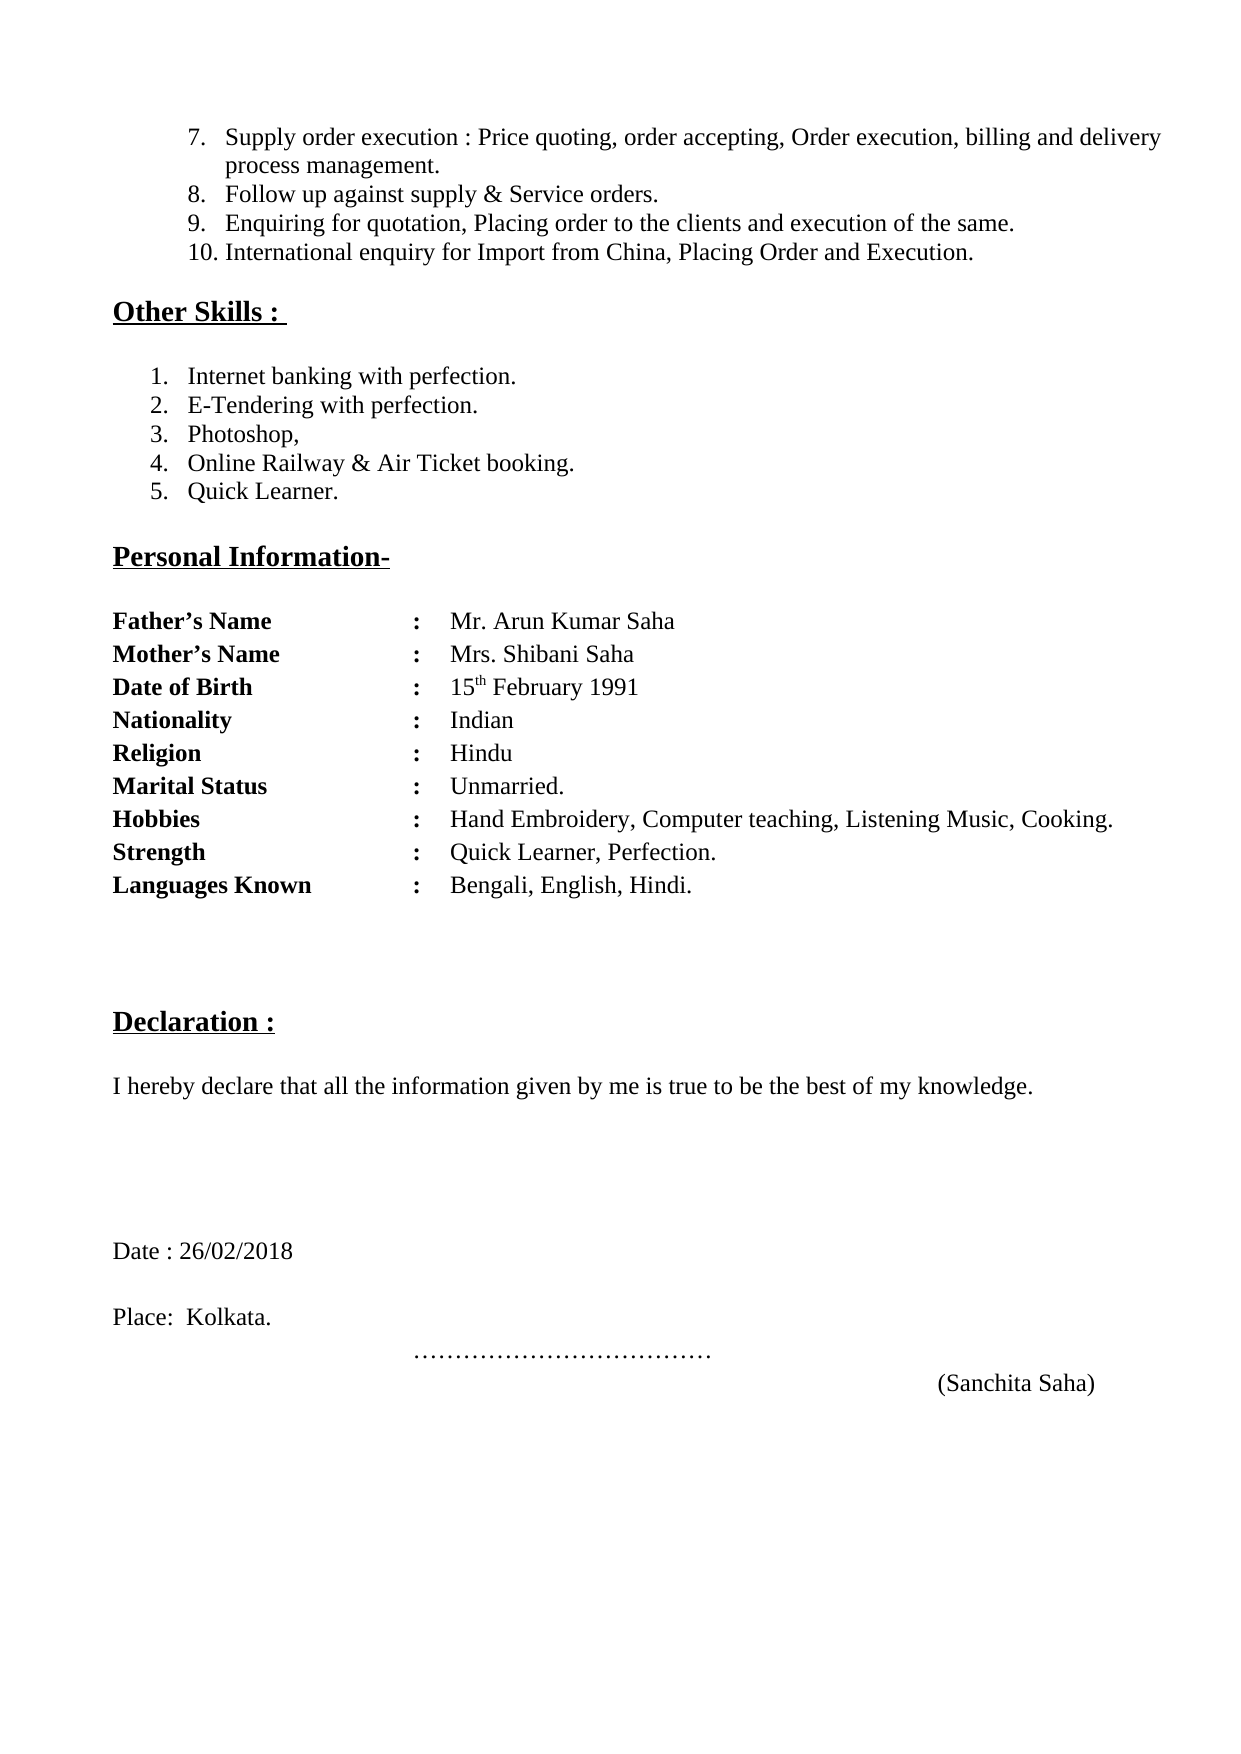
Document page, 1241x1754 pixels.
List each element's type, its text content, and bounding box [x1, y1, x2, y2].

text Declaration : [112, 1004, 1162, 1037]
text Mother’s Name : Mrs. Shibani Saha [112, 639, 1162, 668]
list Online Railway & Air Ticket booking. [150, 448, 1162, 476]
list Quick Learner. [150, 476, 1162, 505]
text Religion : Hindu [112, 738, 1162, 767]
text I hereby declare that all the information given by me is true to be the best of my knowledge. [112, 1071, 1162, 1099]
list International enquiry for Import from China, Placing Order and Execution. [187, 237, 1162, 266]
list Supply order execution : Price quoting, order accepting, Order execution, billing and delivery process management. [187, 122, 1162, 179]
text Personal Information- [112, 539, 1162, 572]
text Date of Birth : 15th February 1991 [112, 672, 1162, 701]
text Place: Kolkata. ……………………………… [112, 1302, 1162, 1364]
text Strength : Quick Learner, Perfection. [112, 837, 1162, 866]
text (Sanchita Saha) [112, 1368, 1162, 1397]
text Father’s Name : Mr. Arun Kumar Saha [112, 606, 1162, 634]
list Internet banking with perfection. [150, 361, 1162, 390]
list Photoshop, [150, 419, 1162, 448]
list Enquiring for quotation, Placing order to the clients and execution of the same. [187, 208, 1162, 237]
list Follow up against supply & Service orders. [187, 179, 1162, 208]
text Hobbies : Hand Embroidery, Computer teaching, Listening Music, Cooking. [112, 804, 1162, 833]
text Languages Known : Bengali, English, Hindi. [112, 870, 1162, 899]
text Other Skills : [112, 294, 1162, 328]
text Marital Status : Unmarried. [112, 771, 1162, 800]
list E-Tendering with perfection. [150, 390, 1162, 419]
text Date : 26/02/2018 [112, 1236, 1162, 1264]
text Nationality : Indian [112, 705, 1162, 734]
